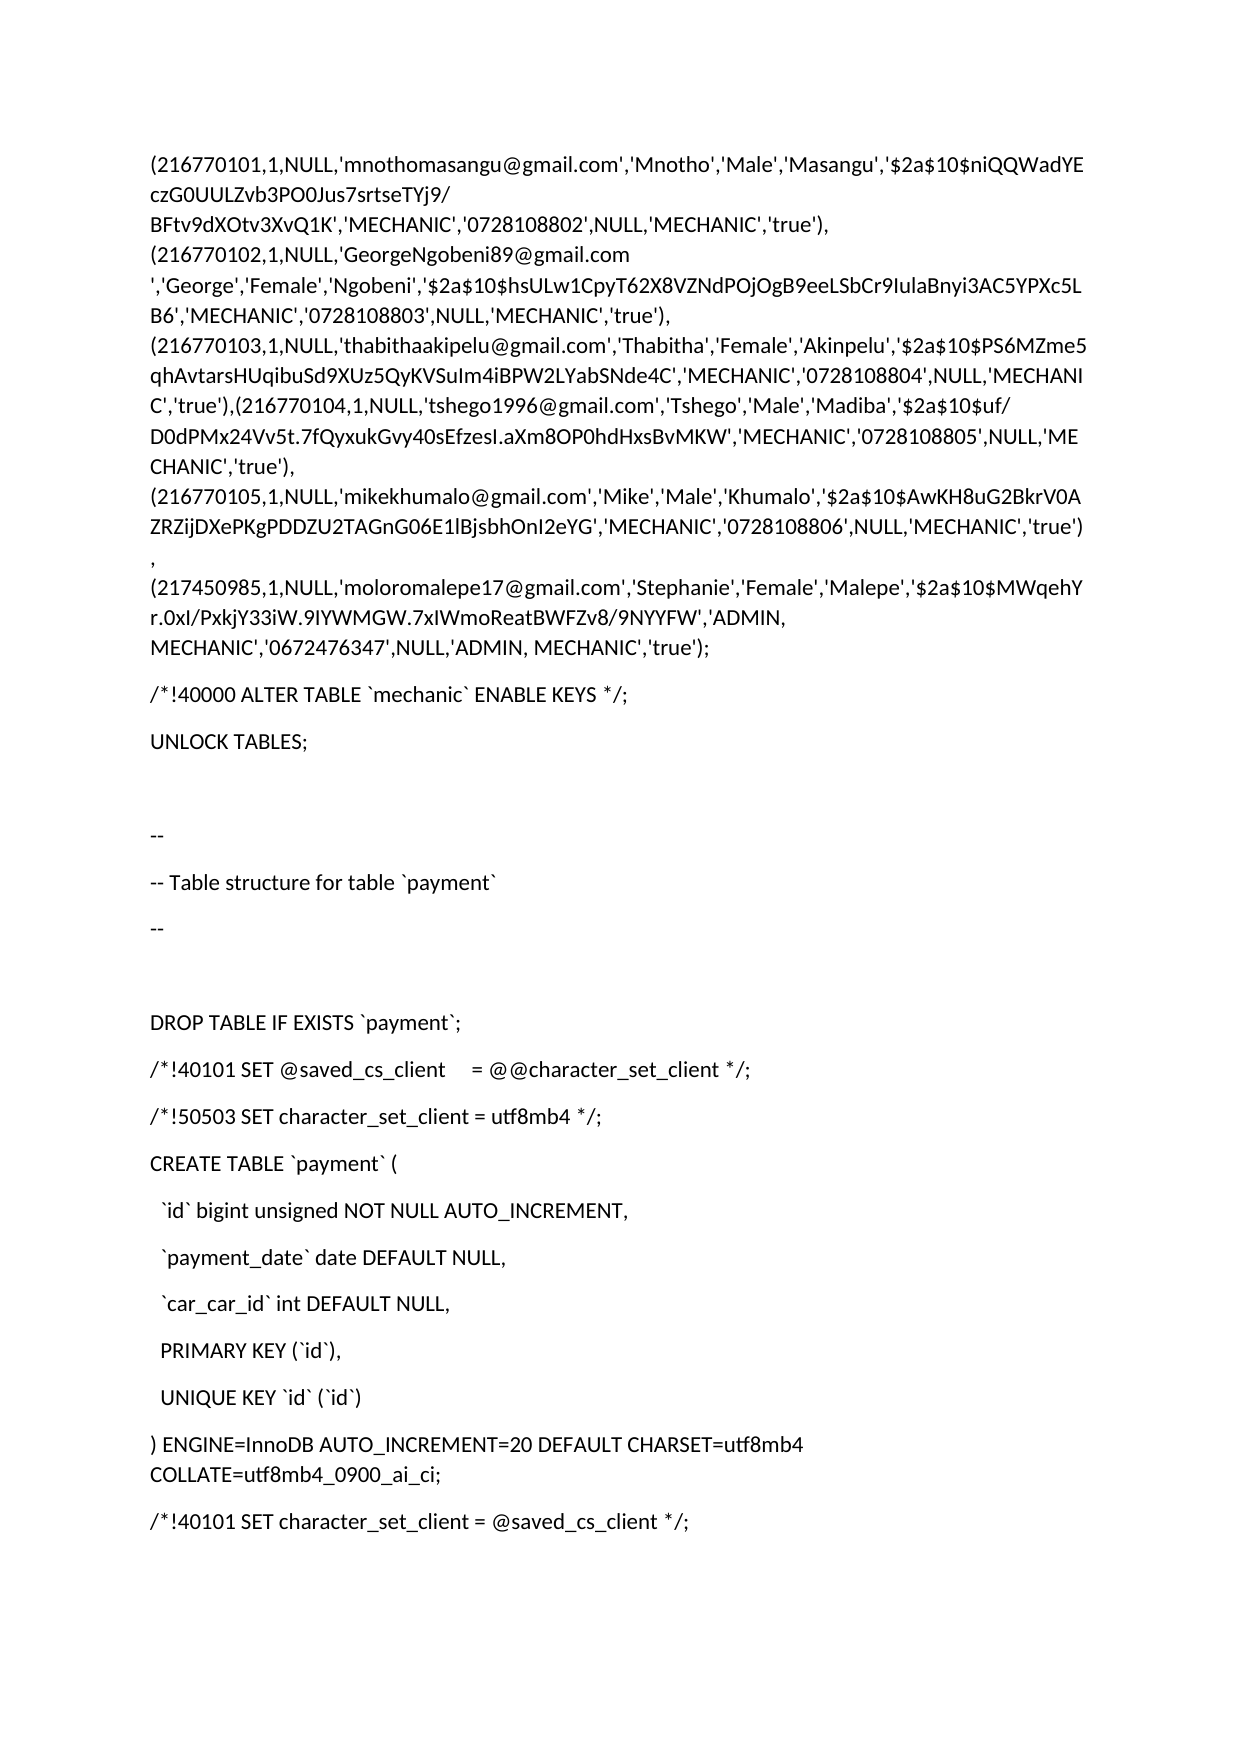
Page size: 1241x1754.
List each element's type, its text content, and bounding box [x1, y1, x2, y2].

text `id` bigint unsigned NOT NULL AUTO_INCREMENT, [150, 1196, 1090, 1224]
text -- [150, 821, 1090, 849]
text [150, 150, 1090, 661]
text UNLOCK TABLES; [150, 727, 1090, 755]
text PRIMARY KEY (`id`), [150, 1336, 1090, 1364]
text /*!50503 SET character_set_client = utf8mb4 */; [150, 1102, 1090, 1130]
text -- [150, 914, 1090, 943]
text UNIQUE KEY `id` (`id`) [150, 1383, 1090, 1411]
text ) ENGINE=InnoDB AUTO_INCREMENT=20 DEFAULT CHARSET=utf8mb4 COLLATE=utf8mb4_0900_ai_ci; [150, 1430, 1090, 1488]
text -- Table structure for table `payment` [150, 868, 1090, 896]
text CREATE TABLE `payment` ( [150, 1149, 1090, 1177]
text `car_car_id` int DEFAULT NULL, [150, 1289, 1090, 1318]
text /*!40000 ALTER TABLE `mechanic` ENABLE KEYS */; [150, 680, 1090, 708]
text /*!40101 SET character_set_client = @saved_cs_client */; [150, 1507, 1090, 1535]
text DROP TABLE IF EXISTS `payment`; [150, 1008, 1090, 1036]
text /*!40101 SET @saved_cs_client = @@character_set_client */; [150, 1055, 1090, 1083]
text `payment_date` date DEFAULT NULL, [150, 1243, 1090, 1271]
